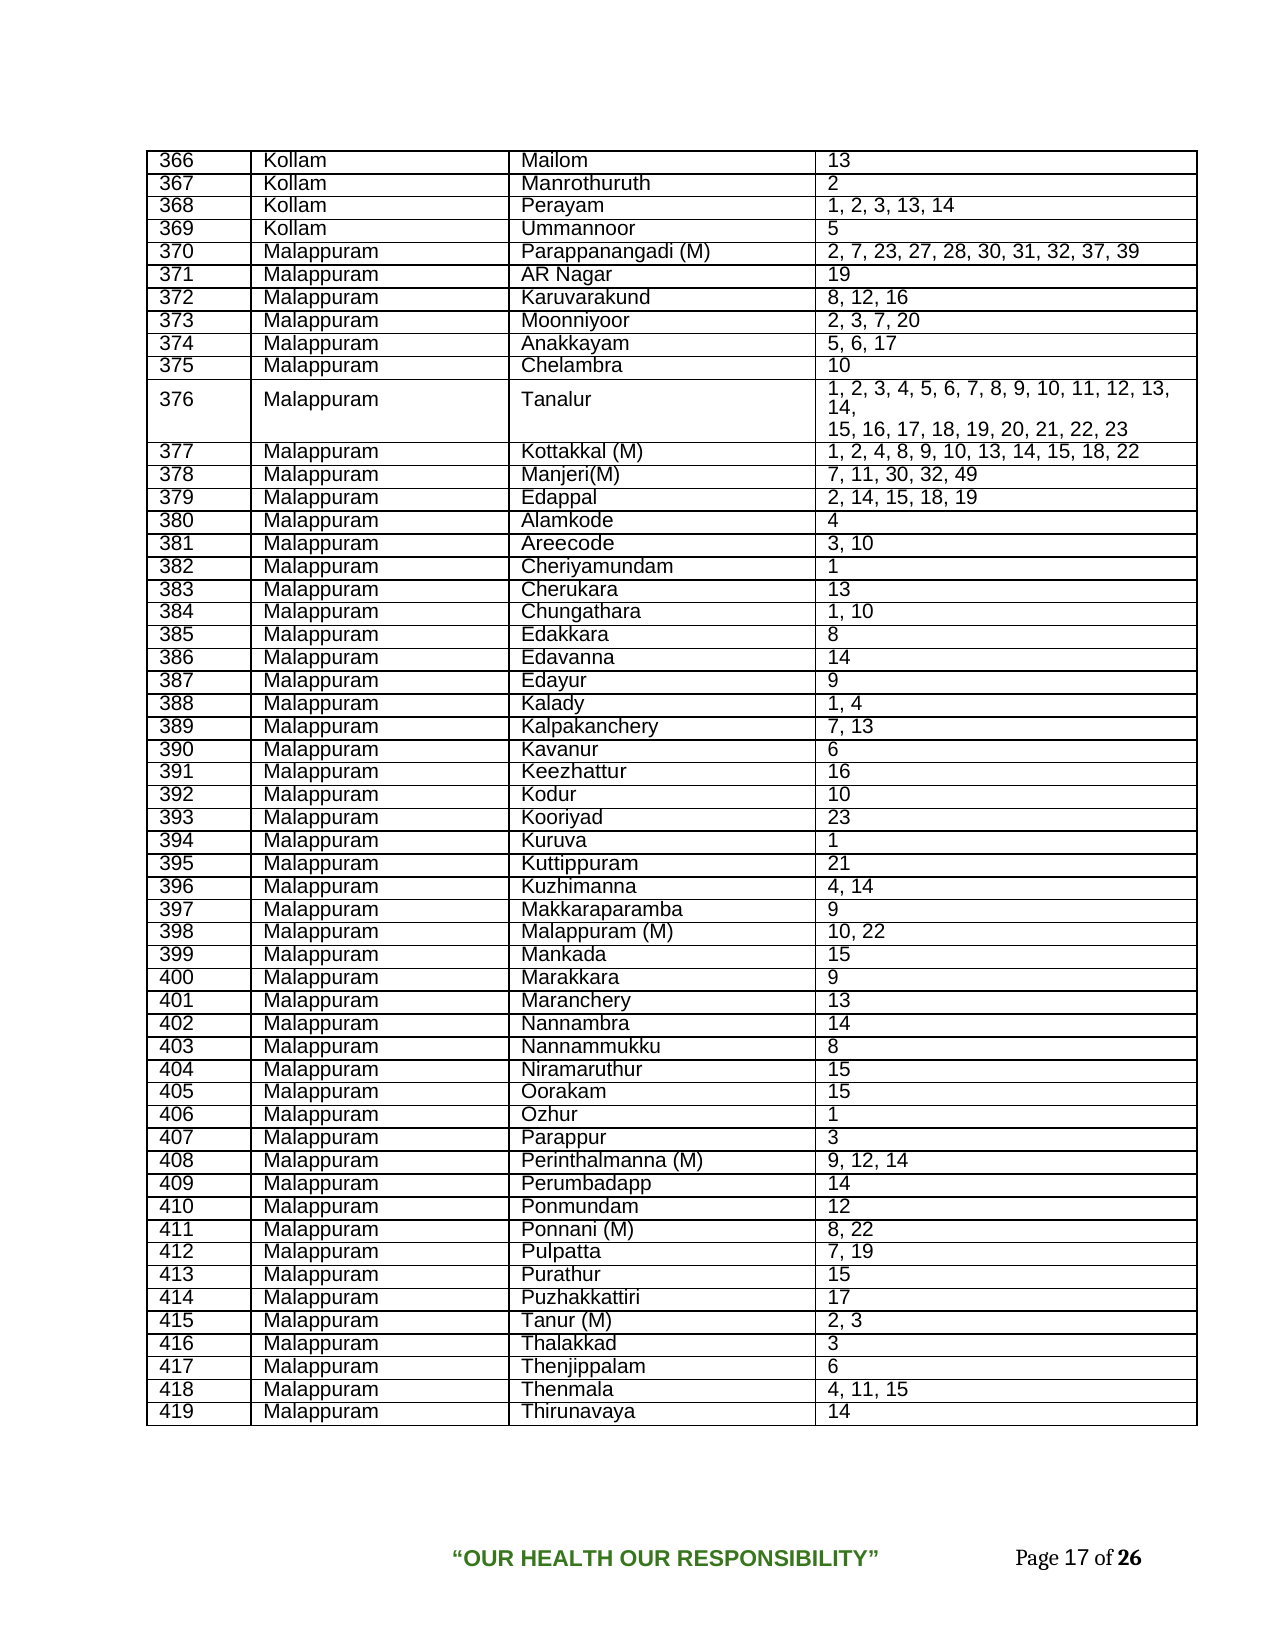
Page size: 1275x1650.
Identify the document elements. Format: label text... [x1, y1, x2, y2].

table_cell 16 [816, 763, 1196, 784]
table_cell 412 [148, 1243, 250, 1264]
table_cell Ponnani (M) [510, 1221, 815, 1242]
table_cell Malappuram [252, 1015, 508, 1036]
table_cell 396 [148, 878, 250, 899]
table_cell 374 [148, 334, 250, 356]
table_cell 15 [816, 1083, 1196, 1105]
table_cell Malappuram [252, 266, 508, 287]
table_cell 397 [148, 900, 250, 922]
table_cell 15 [816, 1061, 1196, 1082]
table_cell Malappuram [252, 1152, 508, 1173]
table_cell Kollam [252, 220, 508, 241]
table_cell Malappuram [252, 1380, 508, 1402]
table_cell 7, 13 [816, 718, 1196, 739]
table_cell 10 [816, 786, 1196, 807]
table_cell Malappuram [252, 558, 508, 579]
table_cell 405 [148, 1083, 250, 1105]
table_cell Kalpakanchery [510, 718, 815, 739]
table_cell Malappuram [252, 1106, 508, 1127]
table_cell 2, 14, 15, 18, 19 [816, 489, 1196, 510]
table_cell Puzhakkattiri [510, 1289, 815, 1310]
table_cell Malappuram (M) [510, 923, 815, 944]
table_cell 402 [148, 1015, 250, 1036]
table_cell Kavanur [510, 741, 815, 762]
table_cell Malappuram [252, 649, 508, 670]
table_cell Malappuram [252, 1243, 508, 1264]
table_cell 9 [816, 900, 1196, 922]
table_cell 7, 19 [816, 1243, 1196, 1264]
table_cell Malappuram [252, 1403, 508, 1424]
table_cell Manrothuruth [510, 175, 815, 196]
table_cell 3 [816, 1335, 1196, 1356]
table_cell Kuttippuram [510, 855, 815, 876]
table_cell Makkaraparamba [510, 900, 815, 922]
table_cell Edayur [510, 672, 815, 693]
table_cell Thenmala [510, 1380, 815, 1402]
table_cell Malappuram [252, 243, 508, 264]
table_cell 414 [148, 1289, 250, 1310]
table_cell 3, 10 [816, 535, 1196, 556]
table_cell 15 [816, 946, 1196, 967]
table_cell Kollam [252, 197, 508, 218]
table_cell 407 [148, 1129, 250, 1150]
table_cell Kuzhimanna [510, 878, 815, 899]
table_cell 400 [148, 969, 250, 990]
table_cell 6 [816, 741, 1196, 762]
table_cell Malappuram [252, 603, 508, 625]
table_cell Ummannoor [510, 220, 815, 241]
table_cell Malappuram [252, 1129, 508, 1150]
table_cell Malappuram [252, 992, 508, 1013]
table_cell 393 [148, 809, 250, 830]
table_cell 370 [148, 243, 250, 264]
table_cell Malappuram [252, 946, 508, 967]
table_cell Kuruva [510, 832, 815, 853]
table_cell 12 [816, 1198, 1196, 1219]
table_cell Malappuram [252, 718, 508, 739]
table_cell 1 [816, 558, 1196, 579]
table_cell 2 [816, 175, 1196, 196]
table_cell Chelambra [510, 357, 815, 378]
table_header 366 [148, 152, 250, 173]
table_cell Thalakkad [510, 1335, 815, 1356]
table_cell 408 [148, 1152, 250, 1173]
table_cell Areecode [510, 535, 815, 556]
table_cell Nannambra [510, 1015, 815, 1036]
table_cell Malappuram [252, 1266, 508, 1287]
table_cell 387 [148, 672, 250, 693]
table_cell Malappuram [252, 489, 508, 510]
table_cell Malappuram [252, 312, 508, 333]
table_cell Malappuram [252, 809, 508, 830]
table_cell Parappur [510, 1129, 815, 1150]
table_cell 1 [816, 832, 1196, 853]
table_cell Oorakam [510, 1083, 815, 1105]
table_cell Malappuram [252, 969, 508, 990]
table_cell Ozhur [510, 1106, 815, 1127]
table_cell Tanur (M) [510, 1312, 815, 1333]
table_cell 381 [148, 535, 250, 556]
table_cell Niramaruthur [510, 1061, 815, 1082]
table_cell Marakkara [510, 969, 815, 990]
table_cell Malappuram [252, 380, 508, 442]
table_cell 392 [148, 786, 250, 807]
table_cell 375 [148, 357, 250, 378]
table_cell 388 [148, 695, 250, 716]
table_cell 17 [816, 1289, 1196, 1310]
table_cell 14 [816, 1015, 1196, 1036]
table_cell 416 [148, 1335, 250, 1356]
table_cell Mankada [510, 946, 815, 967]
table_cell 6 [816, 1357, 1196, 1379]
table_cell 384 [148, 603, 250, 625]
table_cell 14 [816, 1175, 1196, 1196]
table_cell Thirunavaya [510, 1403, 815, 1424]
table_header Kollam [252, 152, 508, 173]
table_cell 13 [816, 581, 1196, 602]
table_cell Nannammukku [510, 1038, 815, 1059]
table_cell Malappuram [252, 1198, 508, 1219]
table_cell Malappuram [252, 512, 508, 533]
table_cell 411 [148, 1221, 250, 1242]
table_cell 9, 12, 14 [816, 1152, 1196, 1173]
table_cell Kooriyad [510, 809, 815, 830]
table_cell 7, 11, 30, 32, 49 [816, 466, 1196, 487]
table_cell Malappuram [252, 581, 508, 602]
table_cell Chungathara [510, 603, 815, 625]
table_cell 1, 2, 4, 8, 9, 10, 13, 14, 15, 18, 22 [816, 443, 1196, 464]
table_cell 1, 10 [816, 603, 1196, 625]
table_cell Edavanna [510, 649, 815, 670]
table_cell Parappanangadi (M) [510, 243, 815, 264]
table_cell Malappuram [252, 1175, 508, 1196]
table_cell 386 [148, 649, 250, 670]
table_cell 401 [148, 992, 250, 1013]
table_cell Thenjippalam [510, 1357, 815, 1379]
table_cell Kalady [510, 695, 815, 716]
table_cell Malappuram [252, 334, 508, 356]
table_cell 14 [816, 1403, 1196, 1424]
table_cell Malappuram [252, 1038, 508, 1059]
table_cell 419 [148, 1403, 250, 1424]
table_cell 1, 4 [816, 695, 1196, 716]
table_cell Malappuram [252, 1335, 508, 1356]
table_cell 377 [148, 443, 250, 464]
table_cell Ponmundam [510, 1198, 815, 1219]
table_cell AR Nagar [510, 266, 815, 287]
table_cell Malappuram [252, 535, 508, 556]
table_cell 395 [148, 855, 250, 876]
table_cell Malappuram [252, 1289, 508, 1310]
table_cell 23 [816, 809, 1196, 830]
table_cell 21 [816, 855, 1196, 876]
table_cell Malappuram [252, 1312, 508, 1333]
table_cell Manjeri(M) [510, 466, 815, 487]
table_cell Anakkayam [510, 334, 815, 356]
table_cell 379 [148, 489, 250, 510]
table_cell Malappuram [252, 466, 508, 487]
table_cell 378 [148, 466, 250, 487]
table_cell 383 [148, 581, 250, 602]
table_cell Moonniyoor [510, 312, 815, 333]
table_cell 389 [148, 718, 250, 739]
table_cell 398 [148, 923, 250, 944]
table_cell Malappuram [252, 832, 508, 853]
table_cell 1, 2, 3, 13, 14 [816, 197, 1196, 218]
table_cell 417 [148, 1357, 250, 1379]
table_cell 2, 3 [816, 1312, 1196, 1333]
table_cell Cheriyamundam [510, 558, 815, 579]
table_cell Malappuram [252, 1061, 508, 1082]
table_cell Kottakkal (M) [510, 443, 815, 464]
table_cell 2, 3, 7, 20 [816, 312, 1196, 333]
table_cell 3 [816, 1129, 1196, 1150]
table_cell Malappuram [252, 626, 508, 648]
table_cell 371 [148, 266, 250, 287]
table_cell 418 [148, 1380, 250, 1402]
table_cell Pulpatta [510, 1243, 815, 1264]
table_cell Perinthalmanna (M) [510, 1152, 815, 1173]
table_cell 390 [148, 741, 250, 762]
table_cell 380 [148, 512, 250, 533]
table_cell 8, 22 [816, 1221, 1196, 1242]
table_cell 9 [816, 969, 1196, 990]
table_cell 399 [148, 946, 250, 967]
table_cell 394 [148, 832, 250, 853]
table_cell 415 [148, 1312, 250, 1333]
table_cell 9 [816, 672, 1196, 693]
table_cell Maranchery [510, 992, 815, 1013]
table_cell 376 [148, 380, 250, 442]
table_cell 403 [148, 1038, 250, 1059]
table_cell Malappuram [252, 1357, 508, 1379]
table_cell Malappuram [252, 900, 508, 922]
table_cell Malappuram [252, 878, 508, 899]
table_cell 1 [816, 1106, 1196, 1127]
table_cell 10 [816, 357, 1196, 378]
table_cell Edappal [510, 489, 815, 510]
table_cell 382 [148, 558, 250, 579]
table_cell Edakkara [510, 626, 815, 648]
table_cell 1, 2, 3, 4, 5, 6, 7, 8, 9, 10, 11, 12, 13, 14, 15, 16, 17, 18, 19, 20, 21, 22, 23 [816, 380, 1196, 442]
table_cell Alamkode [510, 512, 815, 533]
table_cell 8, 12, 16 [816, 289, 1196, 310]
table_cell Purathur [510, 1266, 815, 1287]
table_cell Perayam [510, 197, 815, 218]
table_cell 4, 11, 15 [816, 1380, 1196, 1402]
table_cell 14 [816, 649, 1196, 670]
table_cell Malappuram [252, 1221, 508, 1242]
table_cell Malappuram [252, 695, 508, 716]
table_cell 15 [816, 1266, 1196, 1287]
table_cell 8 [816, 1038, 1196, 1059]
table_cell 368 [148, 197, 250, 218]
table_cell 391 [148, 763, 250, 784]
table_header Mailom [510, 152, 815, 173]
table_cell Malappuram [252, 1083, 508, 1105]
table_cell 369 [148, 220, 250, 241]
table_cell 5 [816, 220, 1196, 241]
table_cell 5, 6, 17 [816, 334, 1196, 356]
table_cell Karuvarakund [510, 289, 815, 310]
table_cell Kodur [510, 786, 815, 807]
table_cell Malappuram [252, 289, 508, 310]
table_cell 13 [816, 992, 1196, 1013]
table_cell Tanalur [510, 380, 815, 442]
table_cell 19 [816, 266, 1196, 287]
table_cell 372 [148, 289, 250, 310]
table_cell 410 [148, 1198, 250, 1219]
table_cell Kollam [252, 175, 508, 196]
table_cell Cherukara [510, 581, 815, 602]
table_cell 2, 7, 23, 27, 28, 30, 31, 32, 37, 39 [816, 243, 1196, 264]
table_cell Keezhattur [510, 763, 815, 784]
table_cell Malappuram [252, 786, 508, 807]
table_cell Malappuram [252, 741, 508, 762]
table_cell Malappuram [252, 443, 508, 464]
table_cell Perumbadapp [510, 1175, 815, 1196]
table_cell 10, 22 [816, 923, 1196, 944]
table_cell Malappuram [252, 357, 508, 378]
table_cell Malappuram [252, 763, 508, 784]
table_cell 385 [148, 626, 250, 648]
table_header 13 [816, 152, 1196, 173]
table_cell 4 [816, 512, 1196, 533]
table_cell 413 [148, 1266, 250, 1287]
table_cell 8 [816, 626, 1196, 648]
table_cell 367 [148, 175, 250, 196]
table_cell 373 [148, 312, 250, 333]
table_cell 404 [148, 1061, 250, 1082]
table_cell 406 [148, 1106, 250, 1127]
table_cell Malappuram [252, 923, 508, 944]
table_cell Malappuram [252, 855, 508, 876]
table_cell 409 [148, 1175, 250, 1196]
table_cell Malappuram [252, 672, 508, 693]
table_cell 4, 14 [816, 878, 1196, 899]
